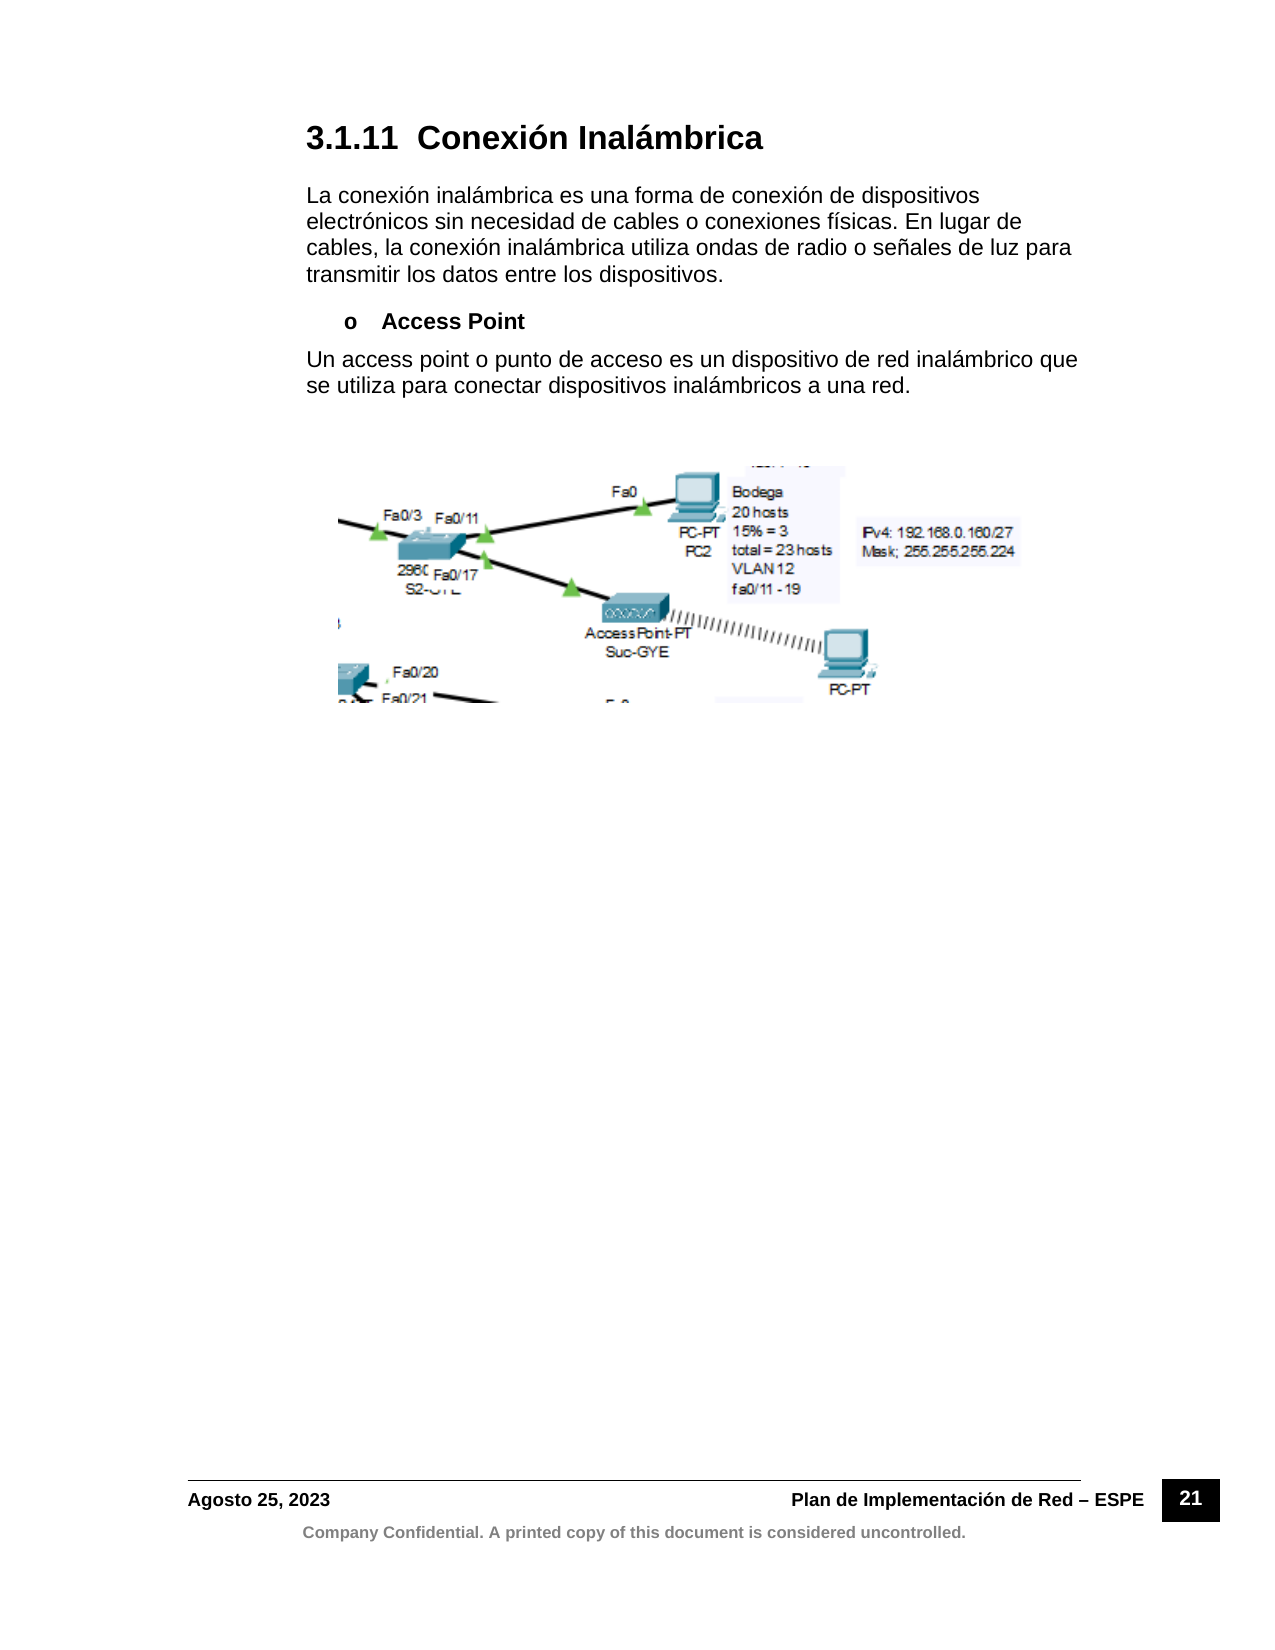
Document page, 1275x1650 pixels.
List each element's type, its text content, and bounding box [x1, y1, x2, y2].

list Access Point [343, 308, 1087, 336]
text Un access point o punto de acceso es un dispositivo de red inalámbrico que se utiliza para conectar dispositivos inalámbricos a una red. [306, 346, 1087, 399]
subtitle Conexión Inalámbrica [306, 118, 1087, 157]
picture [338, 466, 1056, 703]
text La conexión inalámbrica es una forma de conexión de dispositivos electrónicos sin necesidad de cables o conexiones físicas. En lugar de cables, la conexión inalámbrica utiliza ondas de radio o señales de luz para transmitir los datos entre los dispositivos. [306, 182, 1087, 287]
